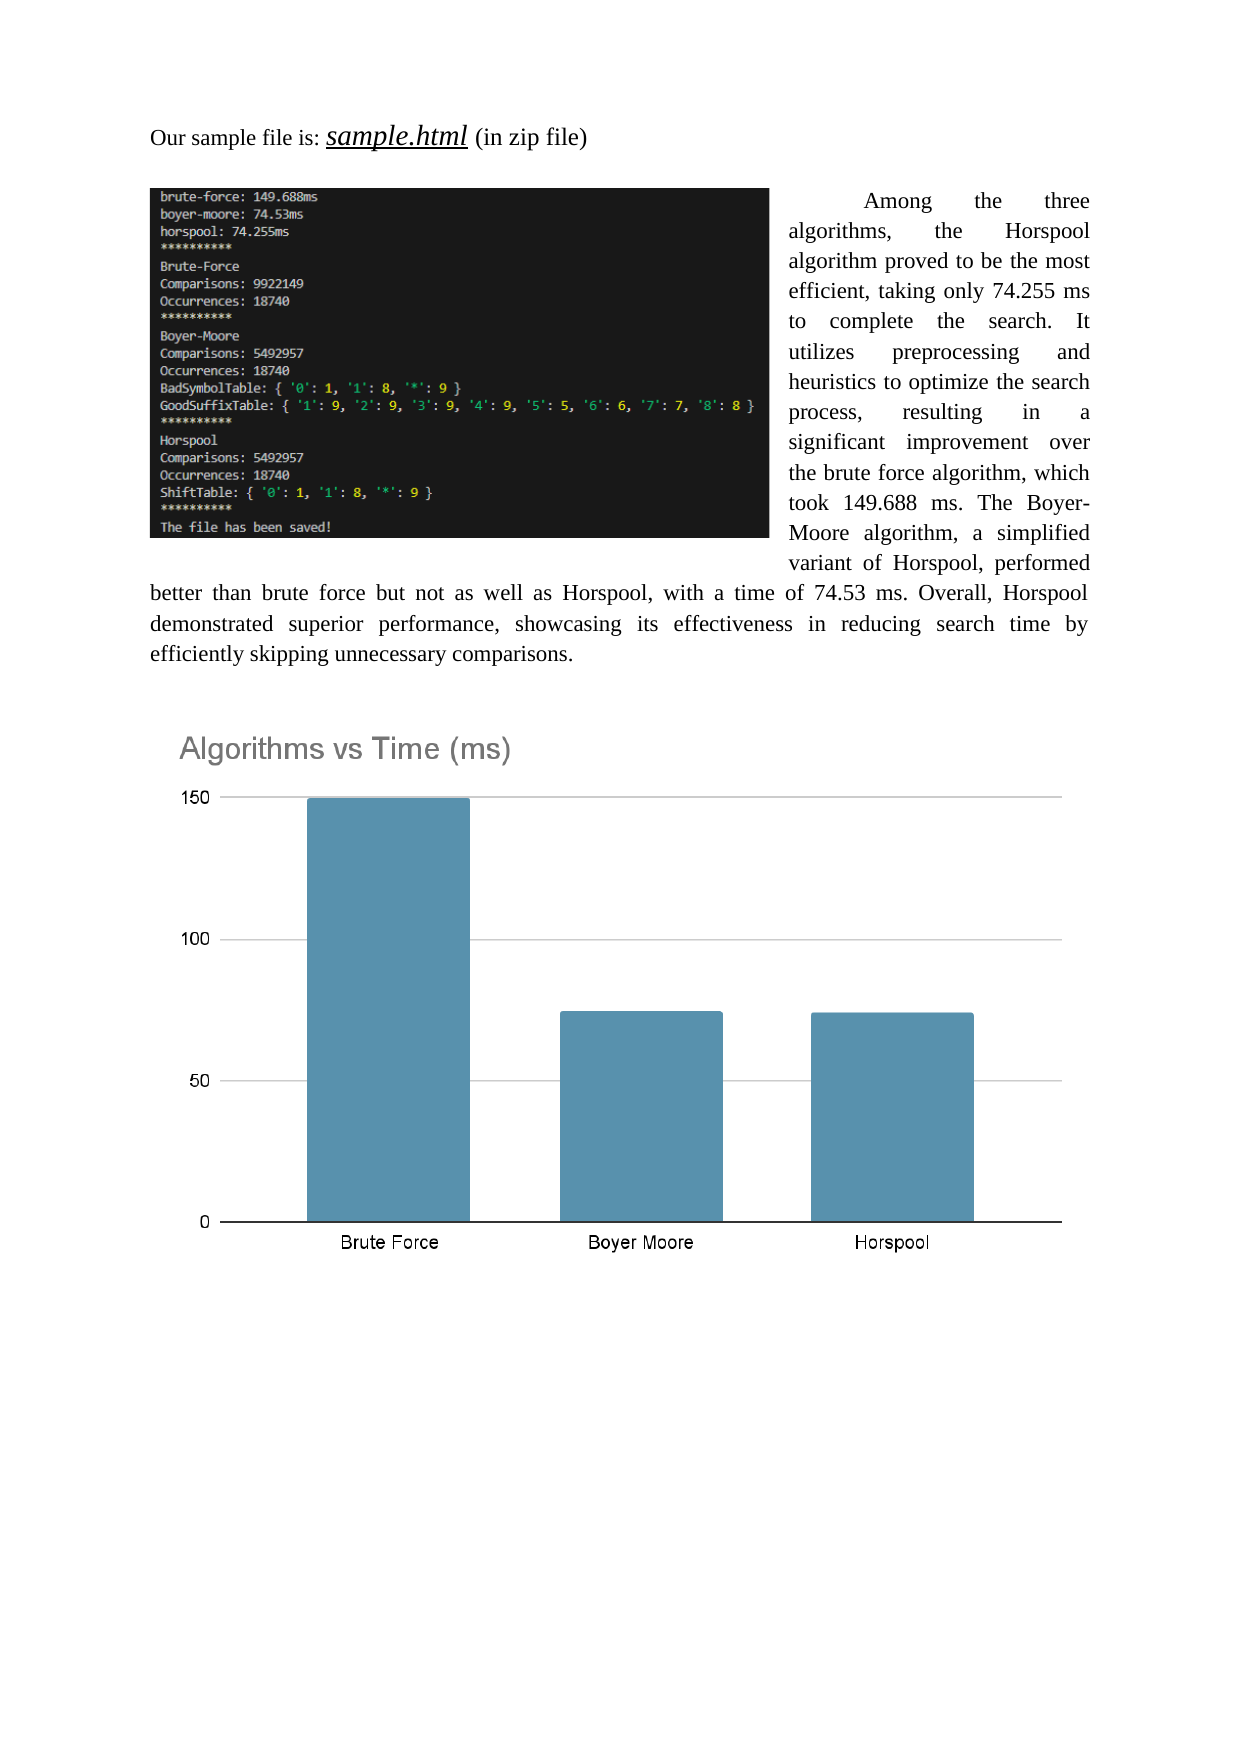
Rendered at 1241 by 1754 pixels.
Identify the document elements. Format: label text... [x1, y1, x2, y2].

picture [149, 188, 770, 538]
text Our sample file is: sample.html (in zip file) [150, 118, 1090, 152]
picture [150, 700, 1091, 1282]
